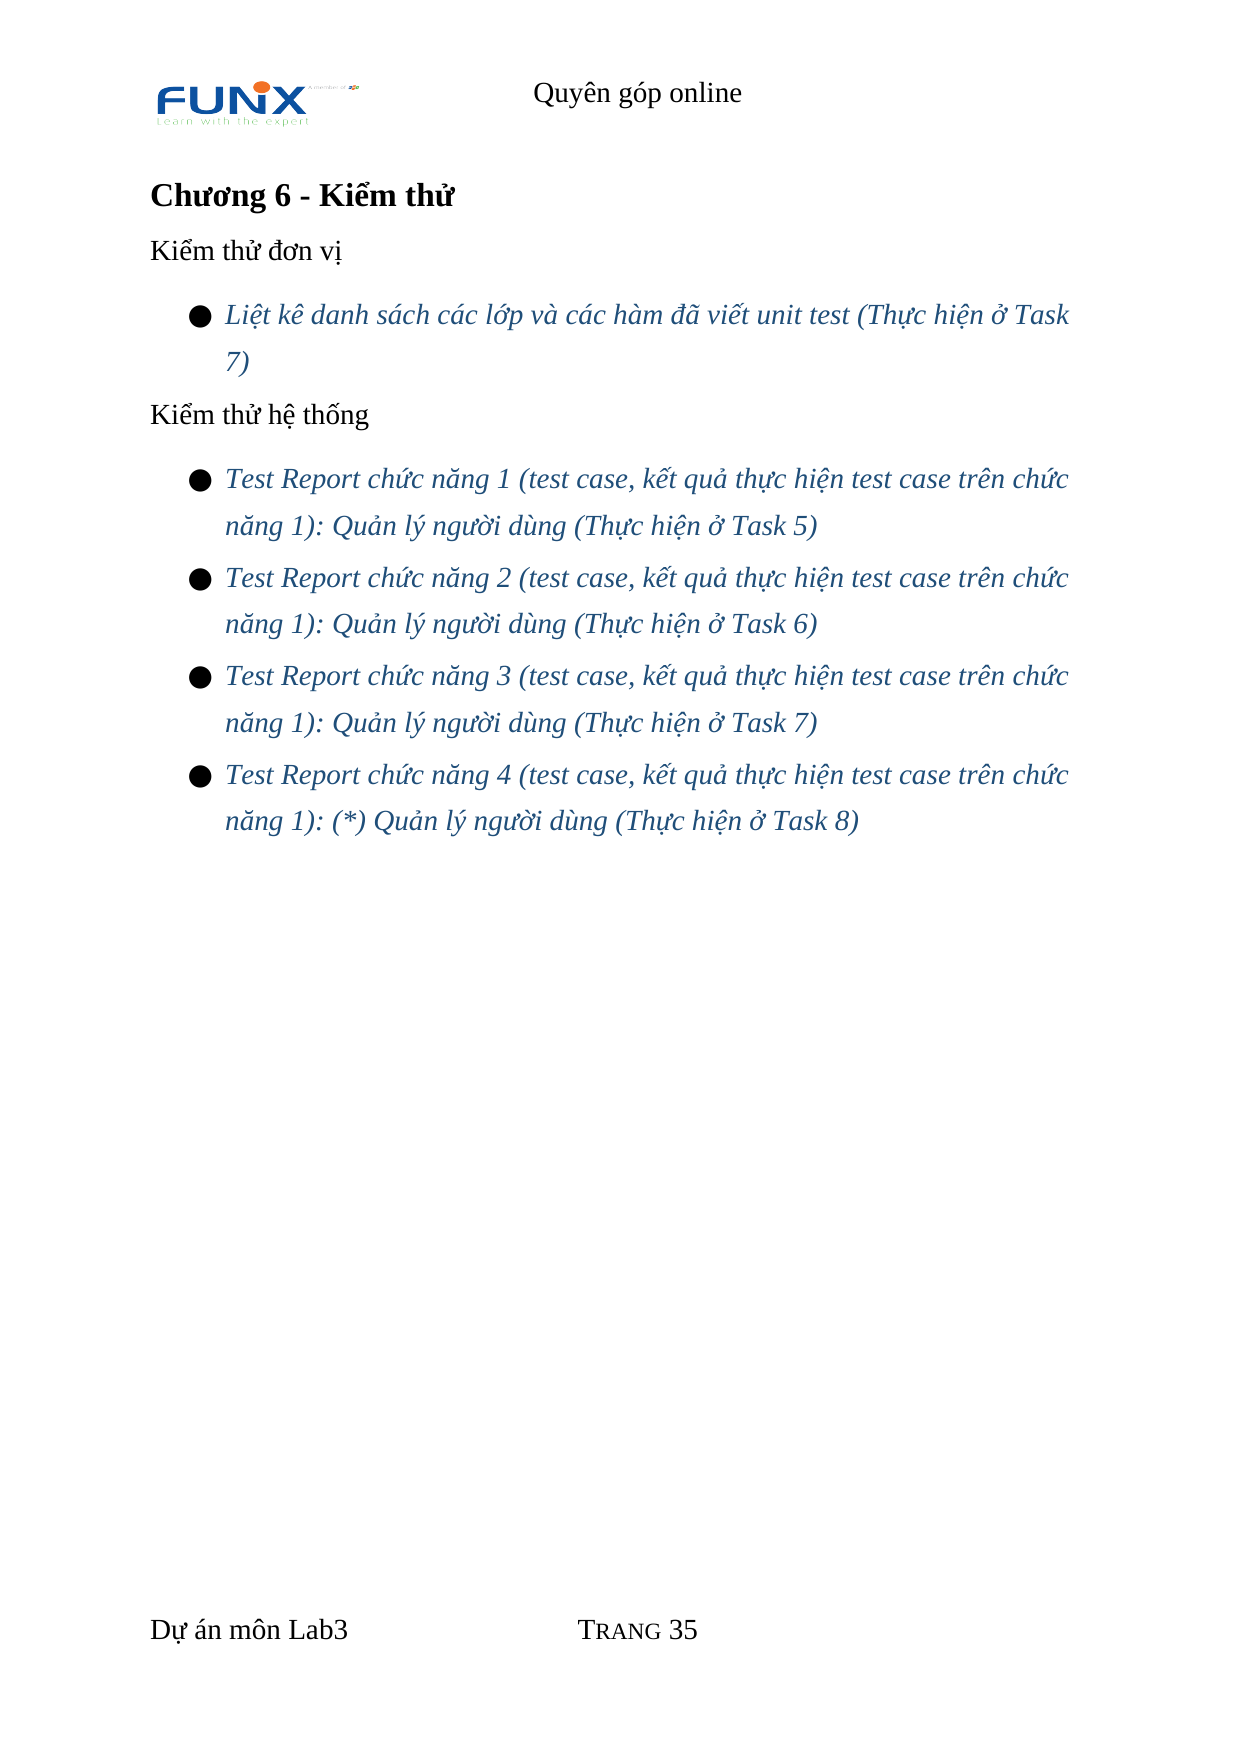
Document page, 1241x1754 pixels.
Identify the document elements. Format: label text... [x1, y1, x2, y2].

list Test Report chức năng 3 (test case, kết quả thực hiện test case trên chức năng 1): Quản lý người dùng (Thực hiện ở Task 7) [187, 643, 1090, 738]
list Test Report chức năng 1 (test case, kết quả thực hiện test case trên chức năng 1): Quản lý người dùng (Thực hiện ở Task 5) [187, 446, 1090, 541]
subtitle Kiểm thử đơn vị [150, 233, 1090, 267]
subtitle Kiểm thử hệ thống [150, 397, 1090, 430]
list Liệt kê danh sách các lớp và các hàm đã viết unit test (Thực hiện ở Task 7) [187, 282, 1090, 378]
picture [150, 75, 365, 132]
subtitle Chương 6 - Kiểm thử [150, 175, 1090, 213]
list Test Report chức năng 4 (test case, kết quả thực hiện test case trên chức năng 1): (*) Quản lý người dùng (Thực hiện ở Task 8) [187, 741, 1090, 837]
list Test Report chức năng 2 (test case, kết quả thực hiện test case trên chức năng 1): Quản lý người dùng (Thực hiện ở Task 6) [187, 544, 1090, 640]
